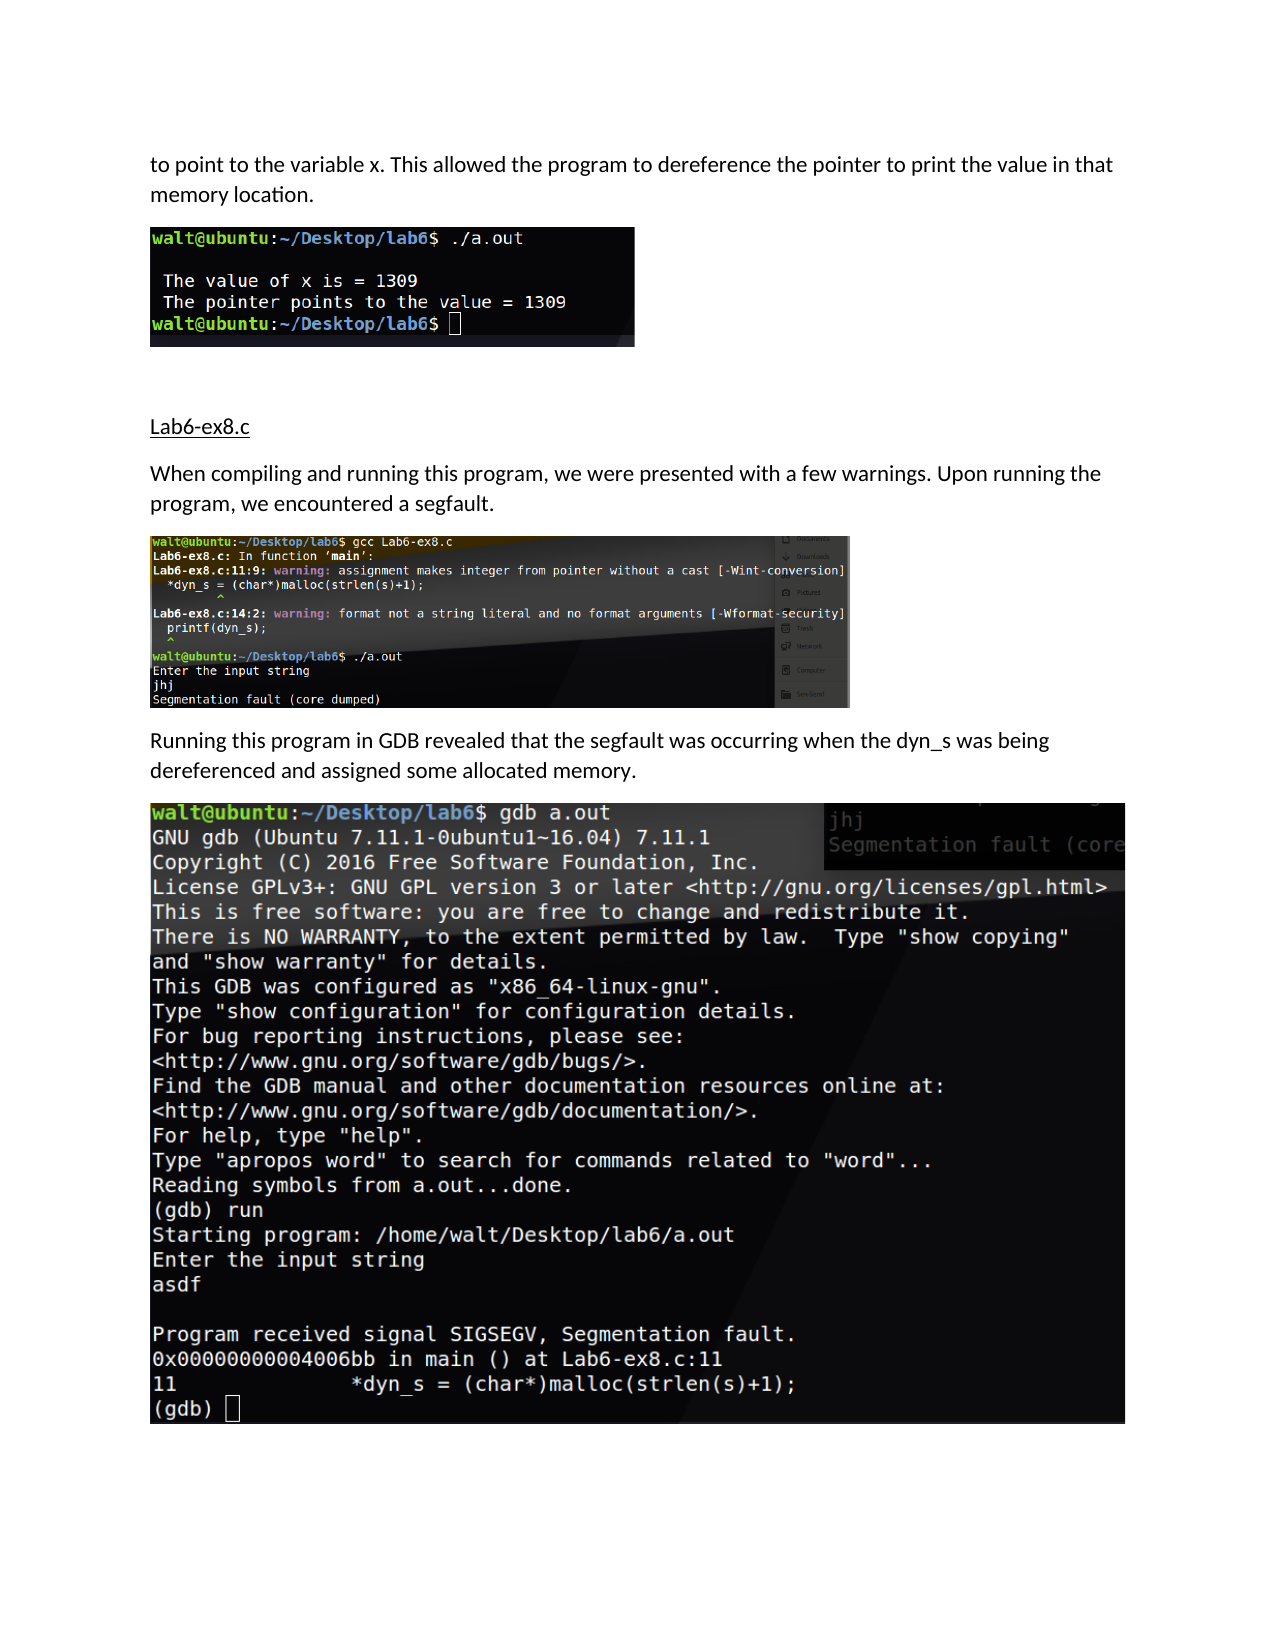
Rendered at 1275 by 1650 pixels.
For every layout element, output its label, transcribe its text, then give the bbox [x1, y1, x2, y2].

text Running this program in GDB revealed that the segfault was occurring when the dyn_s was being dereferenced and assigned some allocated memory. [150, 726, 1125, 784]
picture [150, 227, 635, 347]
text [150, 150, 1125, 208]
picture [150, 803, 1125, 1424]
text When compiling and running this program, we were presented with a few warnings. Upon running the program, we encountered a segfault. [150, 459, 1125, 517]
picture [150, 536, 850, 708]
text Lab6-ex8.c [150, 412, 1125, 440]
